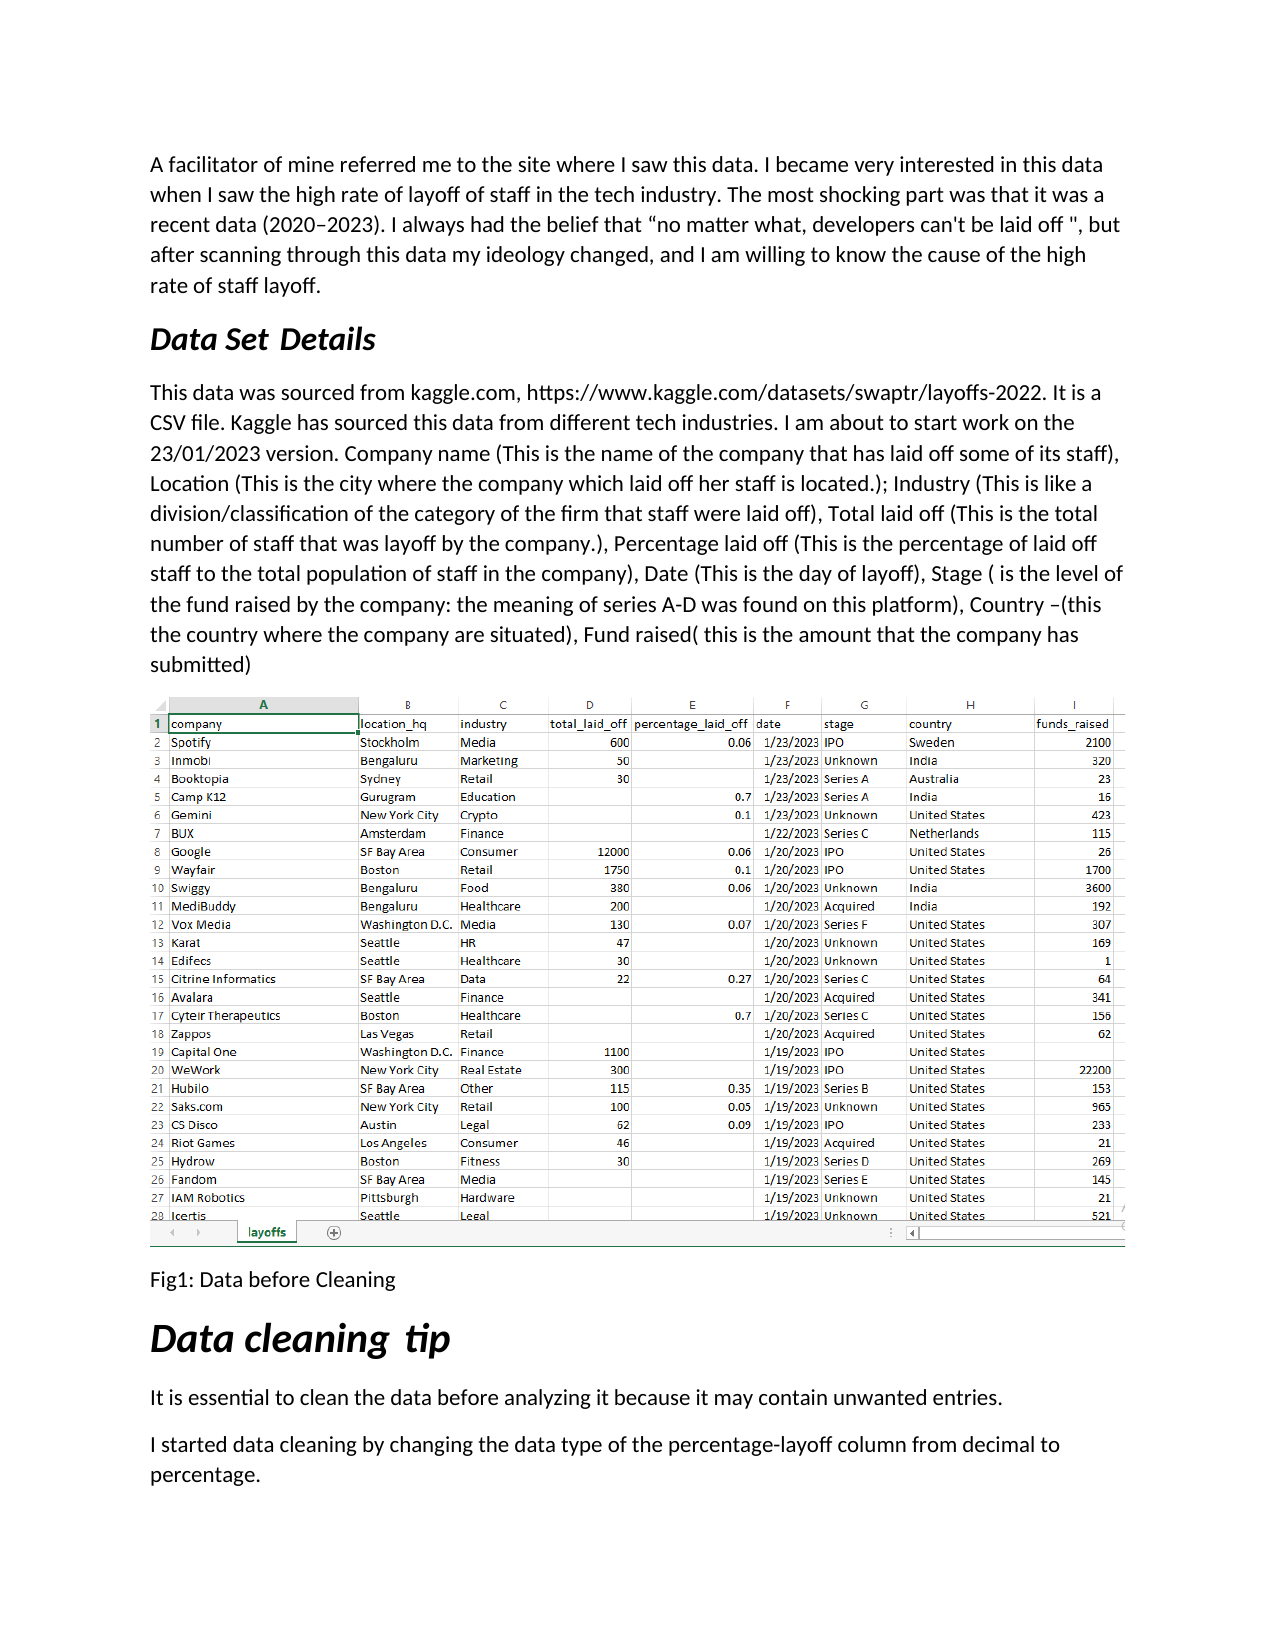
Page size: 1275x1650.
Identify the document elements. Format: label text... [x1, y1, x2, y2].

picture [150, 697, 1125, 1247]
text A facilitator of mine referred me to the site where I saw this data. I became very interested in this data when I saw the high rate of layoff of staff in the tech industry. The most shocking part was that it was a recent data (2020–2023). I always had the belief that “no matter what, developers can't be laid off ", but after scanning through this data my ideology changed, and I am willing to know the cause of the high rate of staff layoff. [150, 150, 1125, 299]
text This data was sourced from kaggle.com, https://www.kaggle.com/datasets/swaptr/layoffs-2022. It is a CSV file. Kaggle has sourced this data from different tech industries. I am about to start work on the 23/01/2023 version. Company name (This is the name of the company that has laid off some of its staff), Location (This is the city where the company which laid off her staff is located.); Industry (This is like a division/classification of the category of the firm that staff were laid off), Total laid off (This is the total number of staff that was layoff by the company.), Percentage laid off (This is the percentage of laid off staff to the total population of staff in the company), Date (This is the day of layoff), Stage ( is the level of the fund raised by the company: the meaning of series A-D was found on this platform), Country –(this the country where the company are situated), Fund raised( this is the amount that the company has submitted) [150, 378, 1125, 678]
text I started data cleaning by changing the data type of the percentage-layoff column from decimal to percentage. [150, 1430, 1125, 1489]
text Data cleaning tip [150, 1312, 1125, 1363]
text It is essential to clean the data before analyzing it because it may contain unwanted entries. [150, 1383, 1125, 1412]
text Fig1: Data before Cleaning [150, 1265, 1125, 1293]
text Data Set Details [150, 318, 1125, 358]
